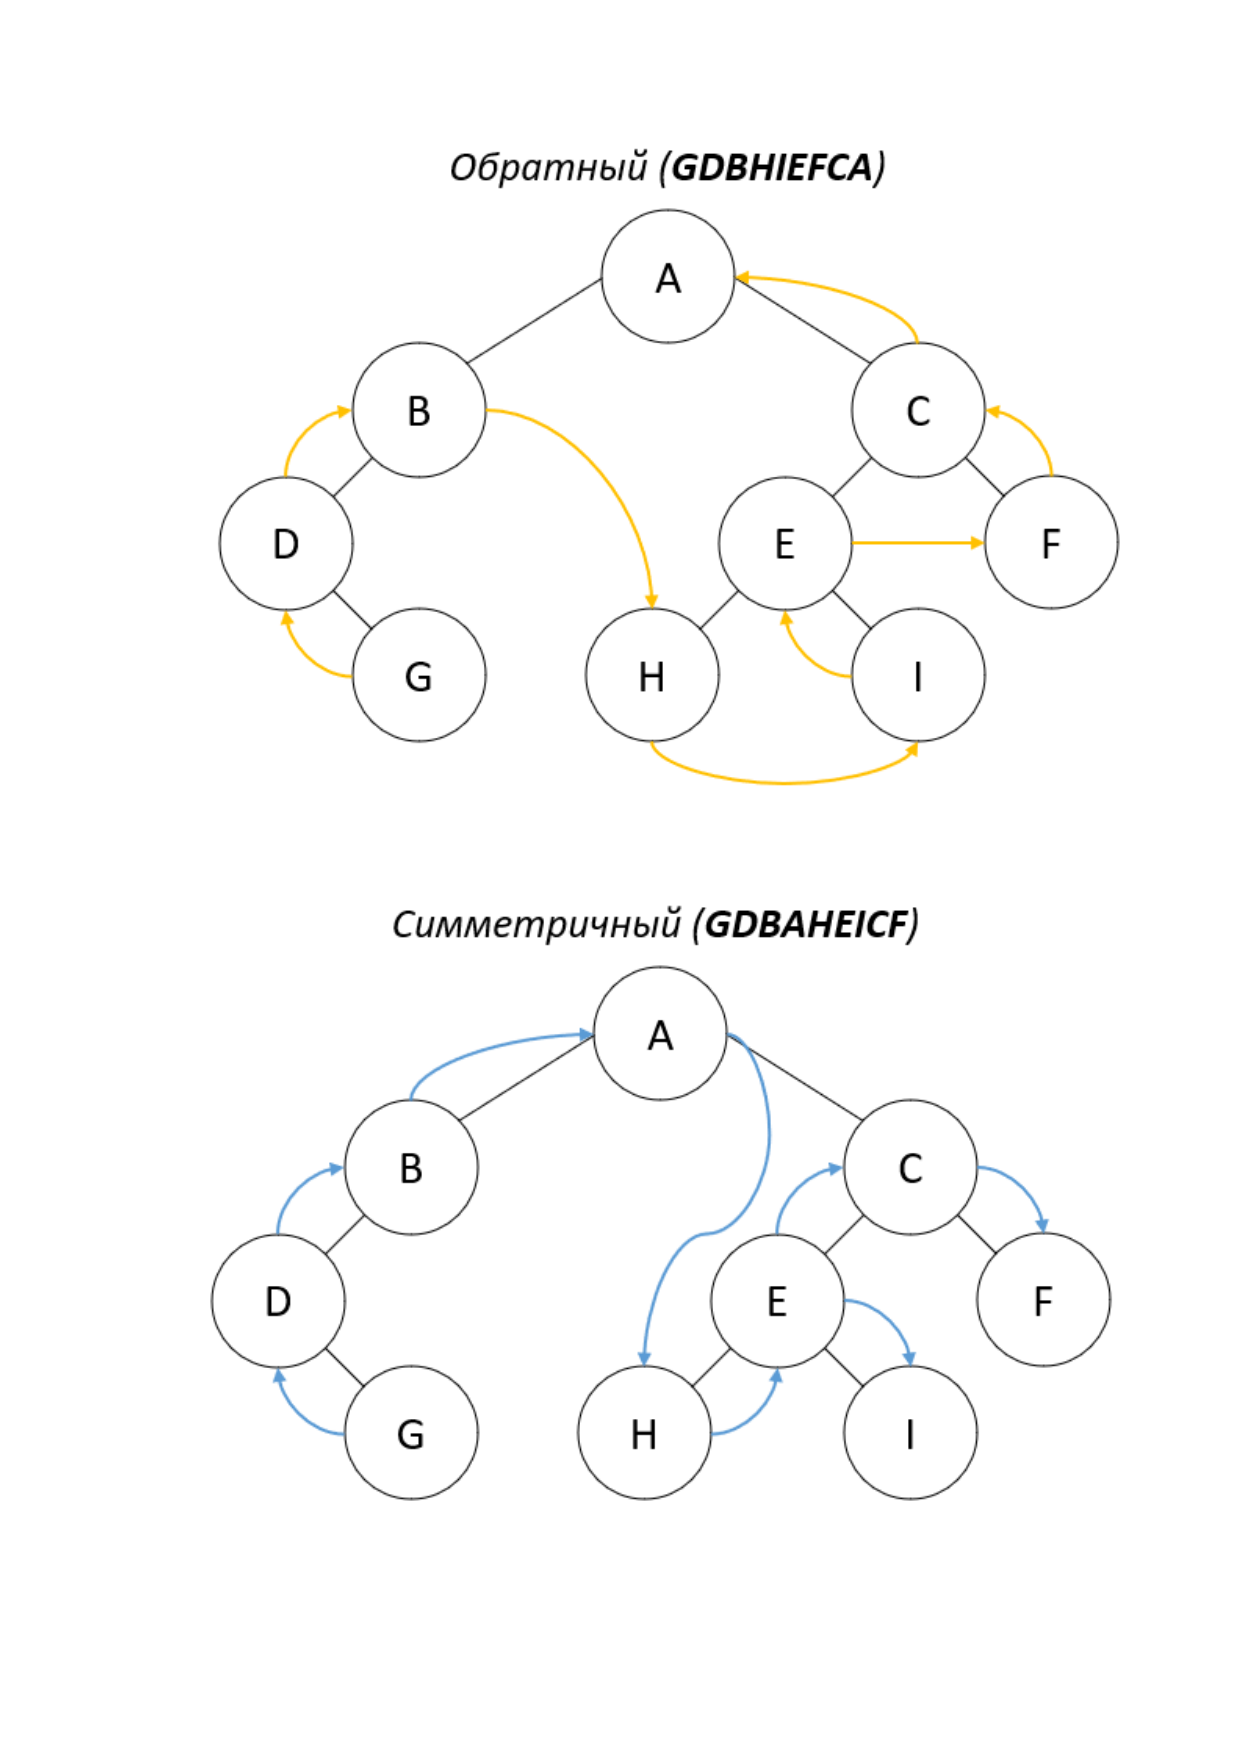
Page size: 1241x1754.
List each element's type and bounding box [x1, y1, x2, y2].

picture [195, 878, 1134, 1573]
picture [195, 118, 1134, 812]
